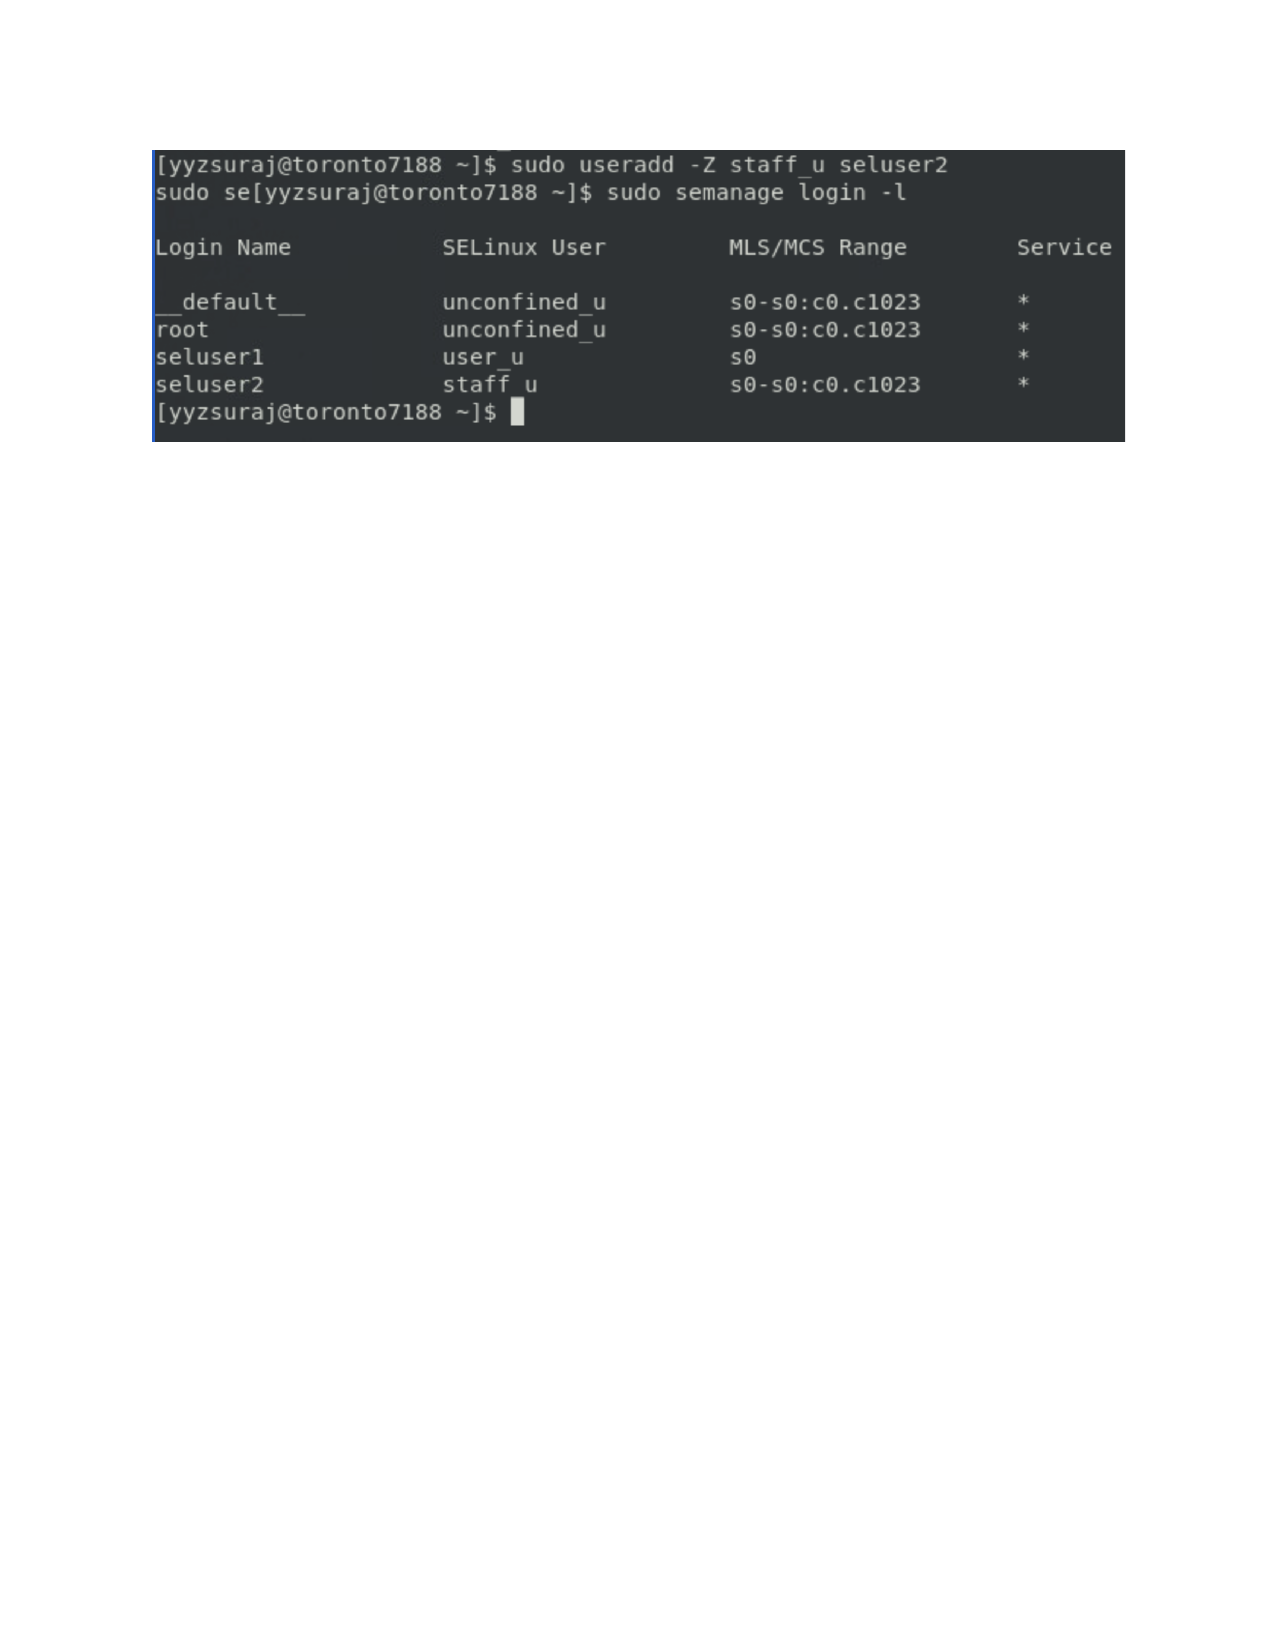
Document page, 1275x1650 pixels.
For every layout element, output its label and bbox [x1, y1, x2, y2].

picture [150, 150, 1125, 442]
